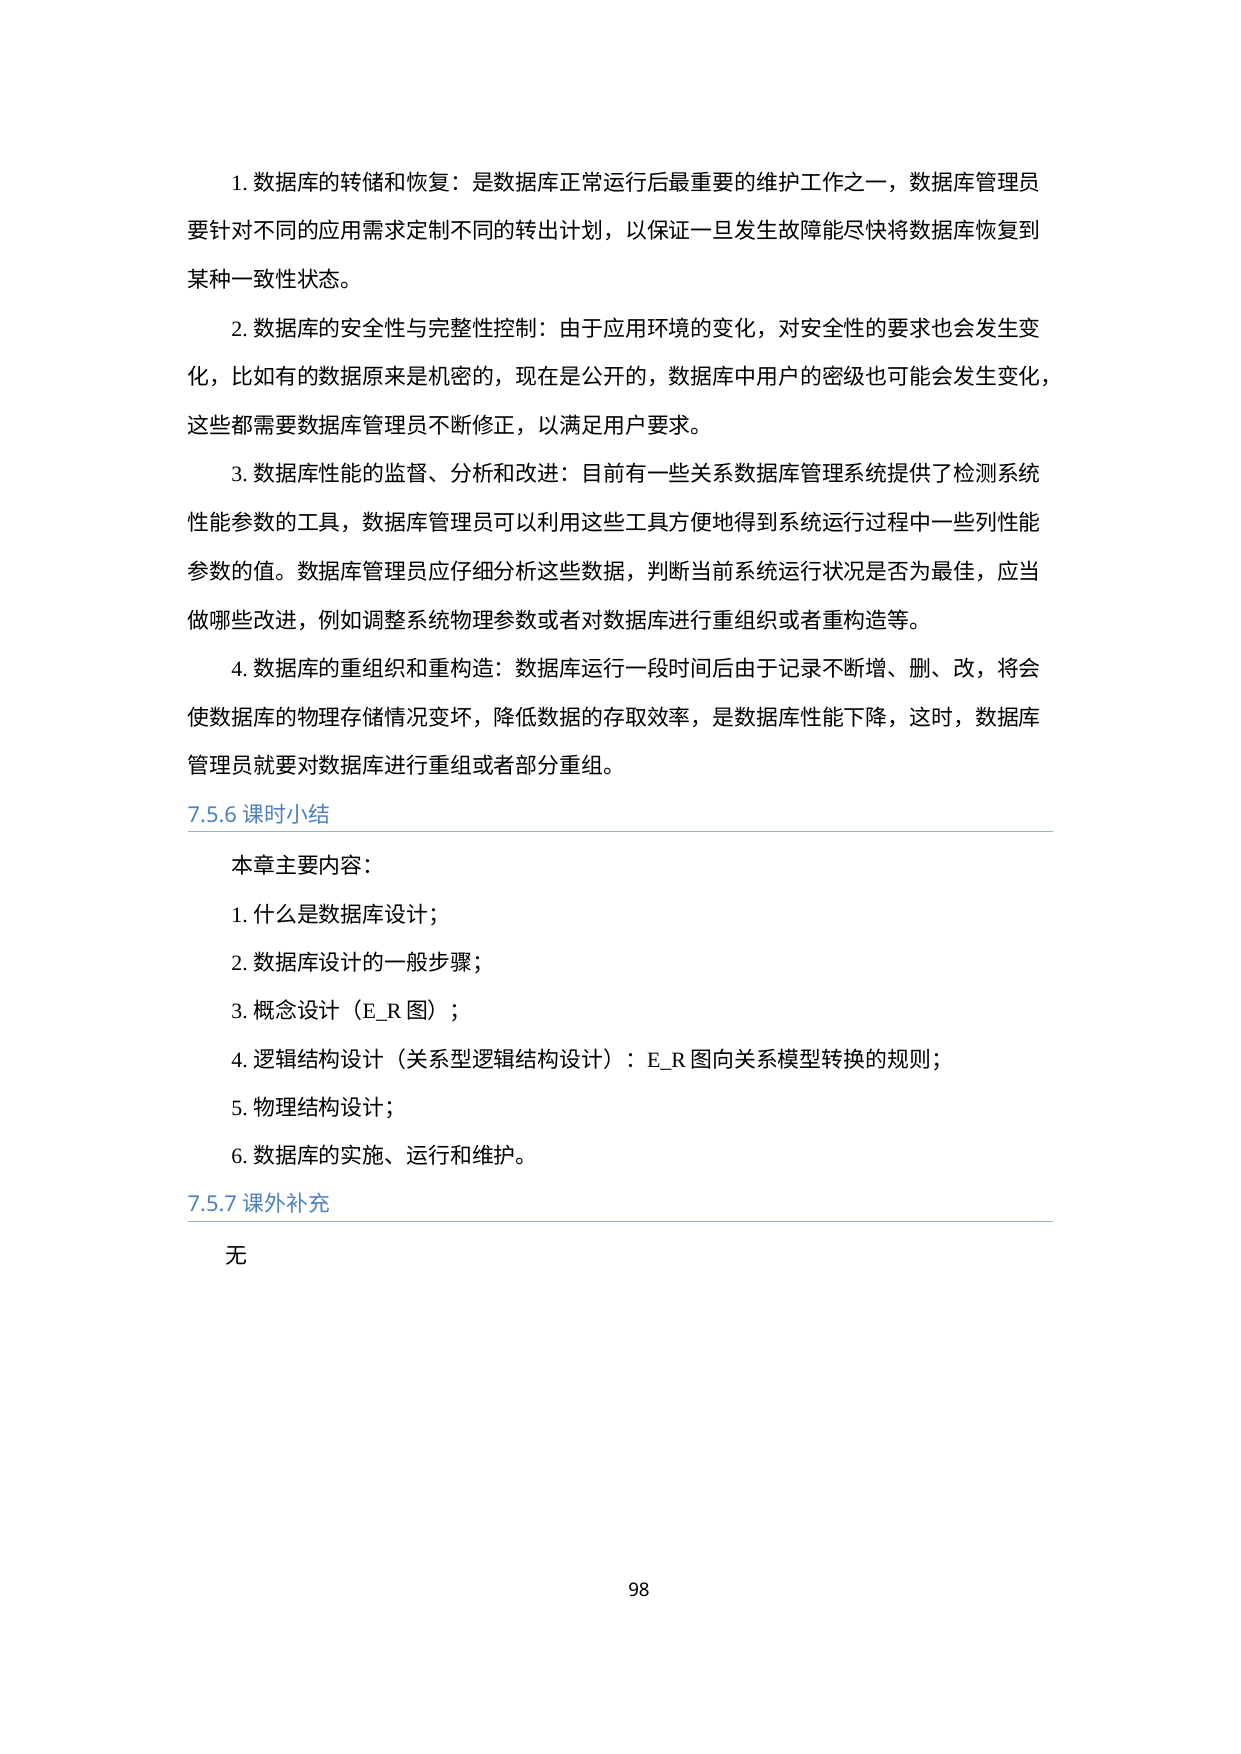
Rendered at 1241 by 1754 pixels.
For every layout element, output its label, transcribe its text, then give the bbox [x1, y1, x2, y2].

text 4. 数据库的重组织和重构造：数据库运行一段时间后由于记录不断增、删、改，将会使数据库的物理存储情况变坏，降低数据的存取效率，是数据库性能下降，这时，数据库管理员就要对数据库进行重组或者部分重组。 [187, 651, 1053, 781]
text 无 [187, 1238, 1053, 1270]
text 6. 数据库的实施、运行和维护。 [187, 1138, 1053, 1170]
subtitle 7.5.6 课时小结 [187, 796, 1053, 832]
text 本章主要内容： [187, 848, 1053, 880]
text 3. 概念设计（E_R图）； [187, 993, 1053, 1025]
text 1. 数据库的转储和恢复：是数据库正常运行后最重要的维护工作之一，数据库管理员要针对不同的应用需求定制不同的转出计划，以保证一旦发生故障能尽快将数据库恢复到某种一致性状态。 [187, 164, 1053, 294]
text 5. 物理结构设计； [187, 1089, 1053, 1122]
text 3. 数据库性能的监督、分析和改进：目前有一些关系数据库管理系统提供了检测系统性能参数的工具，数据库管理员可以利用这些工具方便地得到系统运行过程中一些列性能参数的值。数据库管理员应仔细分析这些数据，判断当前系统运行状况是否为最佳，应当做哪些改进，例如调整系统物理参数或者对数据库进行重组织或者重构造等。 [187, 456, 1053, 635]
text 1. 什么是数据库设计； [187, 896, 1053, 929]
text 2. 数据库的安全性与完整性控制：由于应用环境的变化，对安全性的要求也会发生变化，比如有的数据原来是机密的，现在是公开的，数据库中用户的密级也可能会发生变化，这些都需要数据库管理员不断修正，以满足用户要求。 [187, 310, 1053, 440]
text 4. 逻辑结构设计（关系型逻辑结构设计）：E_R图向关系模型转换的规则； [187, 1041, 1053, 1074]
subtitle 7.5.7 课外补充 [187, 1186, 1053, 1222]
text 2. 数据库设计的一般步骤； [187, 944, 1053, 977]
